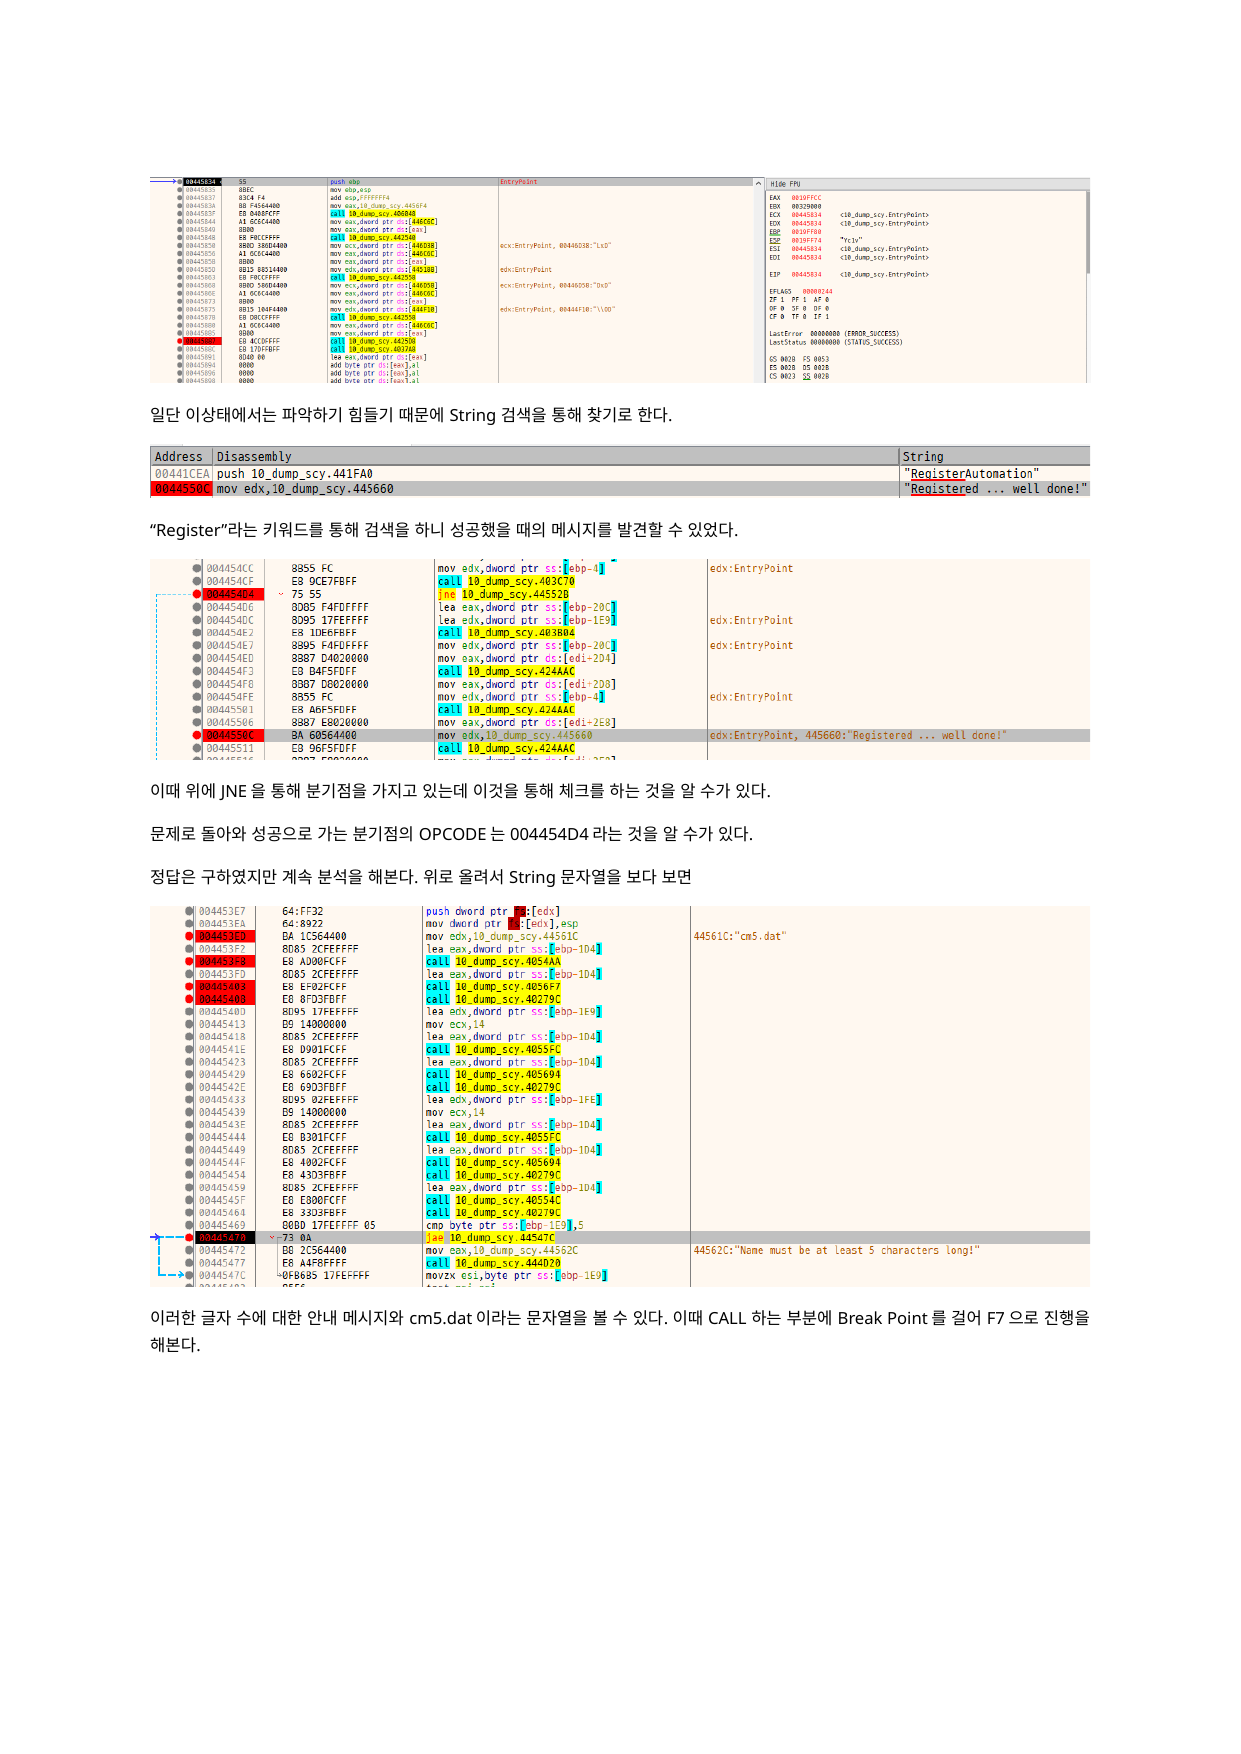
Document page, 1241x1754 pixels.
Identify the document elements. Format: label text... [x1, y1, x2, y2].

text 이러한 글자 수에 대한 안내 메시지와 cm5.dat이라는 문자열을 볼 수 있다. 이때 CALL 하는 부분에 Break Point를 걸어 F7으로 진행을 해본다. [150, 1305, 1090, 1356]
picture [150, 559, 1091, 760]
text 정답은 구하였지만 계속 분석을 해본다. 위로 올려서 String 문자열을 보다 보면 [150, 864, 1090, 888]
text 문제로 돌아와 성공으로 가는 분기점의 OPCODE는 004454D4라는 것을 알 수가 있다. [150, 821, 1090, 845]
text “Register”라는 키워드를 통해 검색을 하니 성공했을 때의 메시지를 발견할 수 있었다. [150, 517, 1090, 541]
text 이때 위에 JNE을 통해 분기점을 가지고 있는데 이것을 통해 체크를 하는 것을 알 수가 있다. [150, 778, 1090, 802]
picture [150, 177, 1091, 383]
picture [150, 906, 1091, 1287]
picture [150, 444, 1091, 498]
text 일단 이상태에서는 파악하기 힘들기 때문에 String 검색을 통해 찾기로 한다. [150, 402, 1090, 426]
